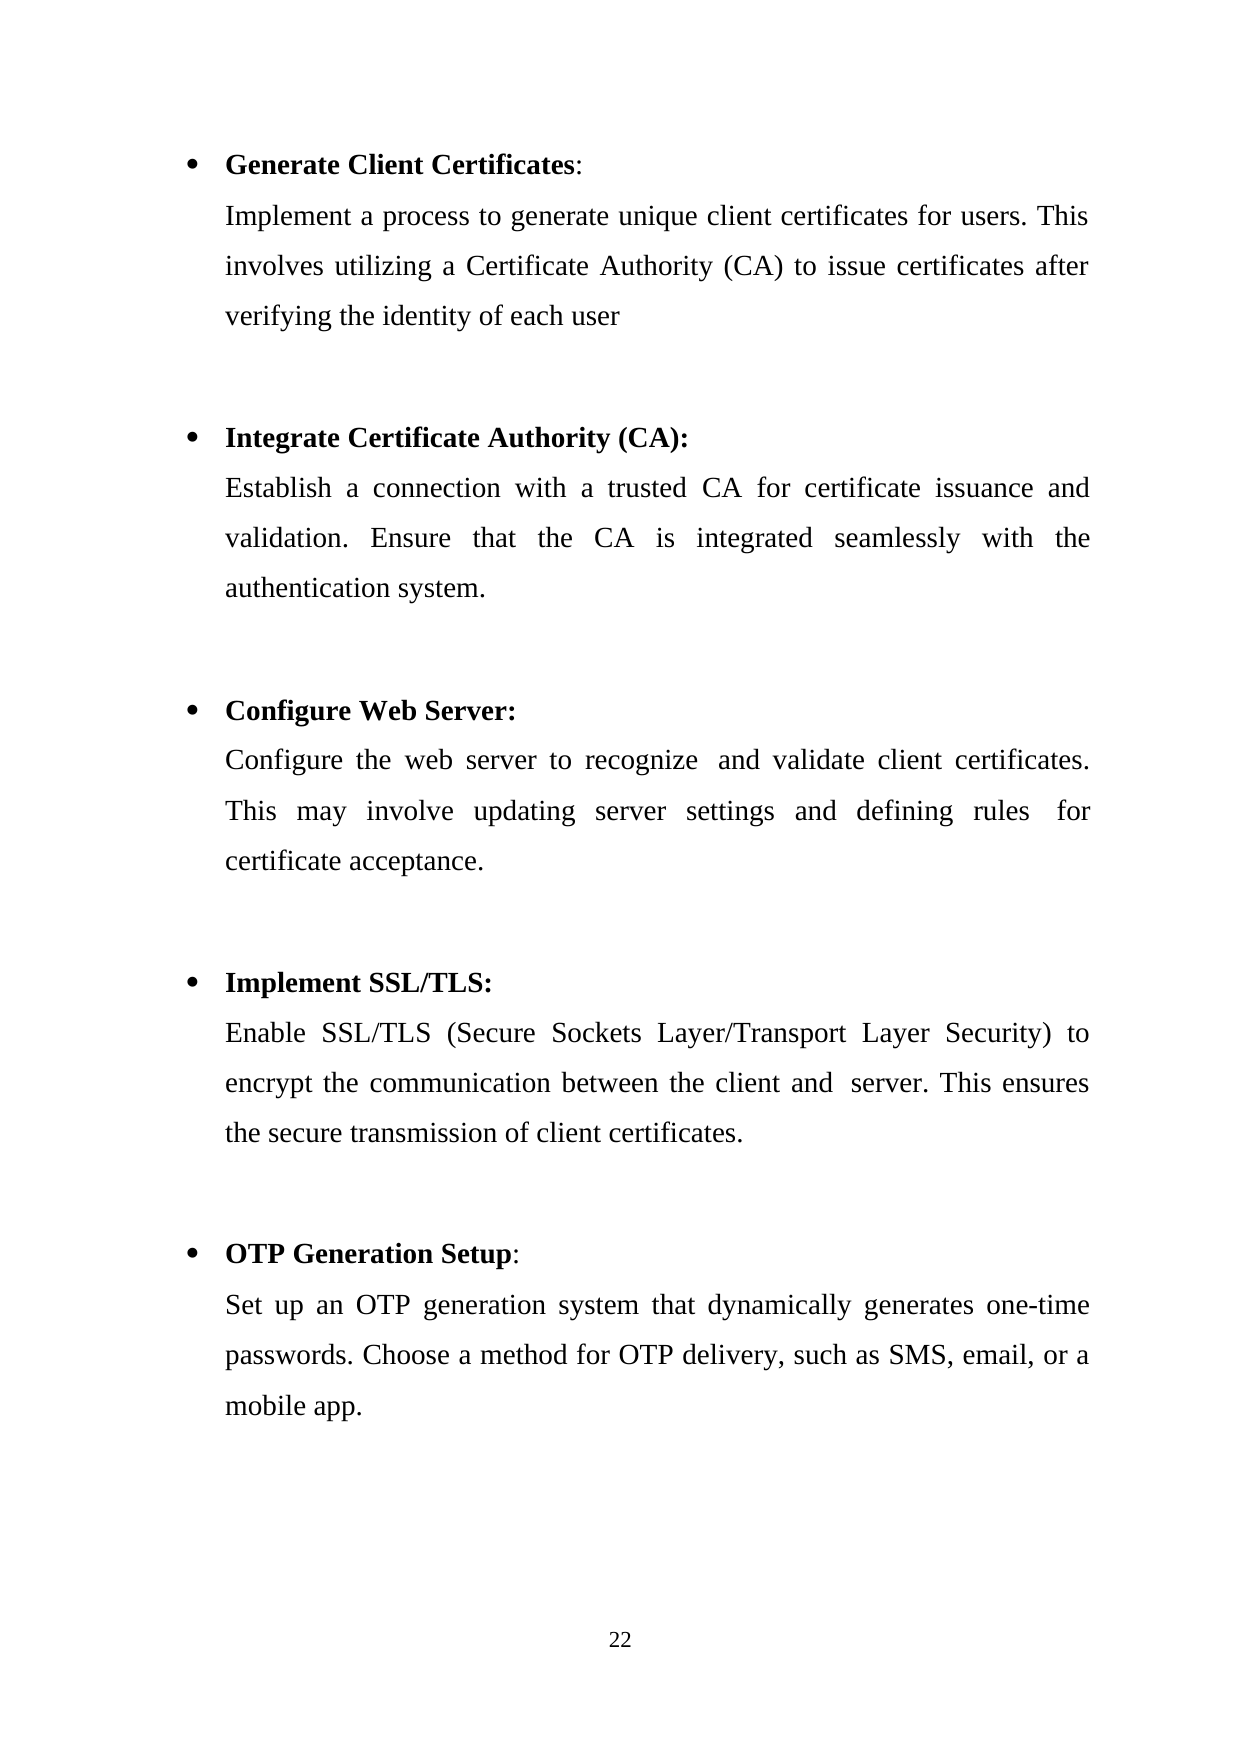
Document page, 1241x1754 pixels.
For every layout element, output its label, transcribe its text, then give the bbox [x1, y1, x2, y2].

subtitle Generate Client Certificates: [187, 147, 1165, 181]
subtitle OTP Generation Setup: [187, 1237, 1165, 1270]
text Establish a connection with a trusted CA for certificate issuance and validation. Ensure that the CA is integrated seamlessly with the authentication system. [225, 470, 1090, 604]
text Enable SSL/TLS (Secure Sockets Layer/Transport Layer Security) to encrypt the communication between the client and server. This ensures the secure transmission of client certificates. [225, 1015, 1090, 1149]
text Configure the web server to recognize and validate client certificates. This may involve updating server settings and defining rules for certificate acceptance. [225, 742, 1091, 877]
subtitle Configure Web Server: [187, 693, 1165, 726]
subtitle Implement SSL/TLS: [187, 965, 1165, 999]
subtitle Integrate Certificate Authority (CA): [187, 420, 1165, 454]
text Set up an OTP generation system that dynamically generates one-time passwords. Choose a method for OTP delivery, such as SMS, email, or a mobile app. [225, 1287, 1091, 1421]
text Implement a process to generate unique client certificates for users. This involves utilizing a Certificate Authority (CA) to issue certificates after verifying the identity of each user [225, 198, 1090, 332]
